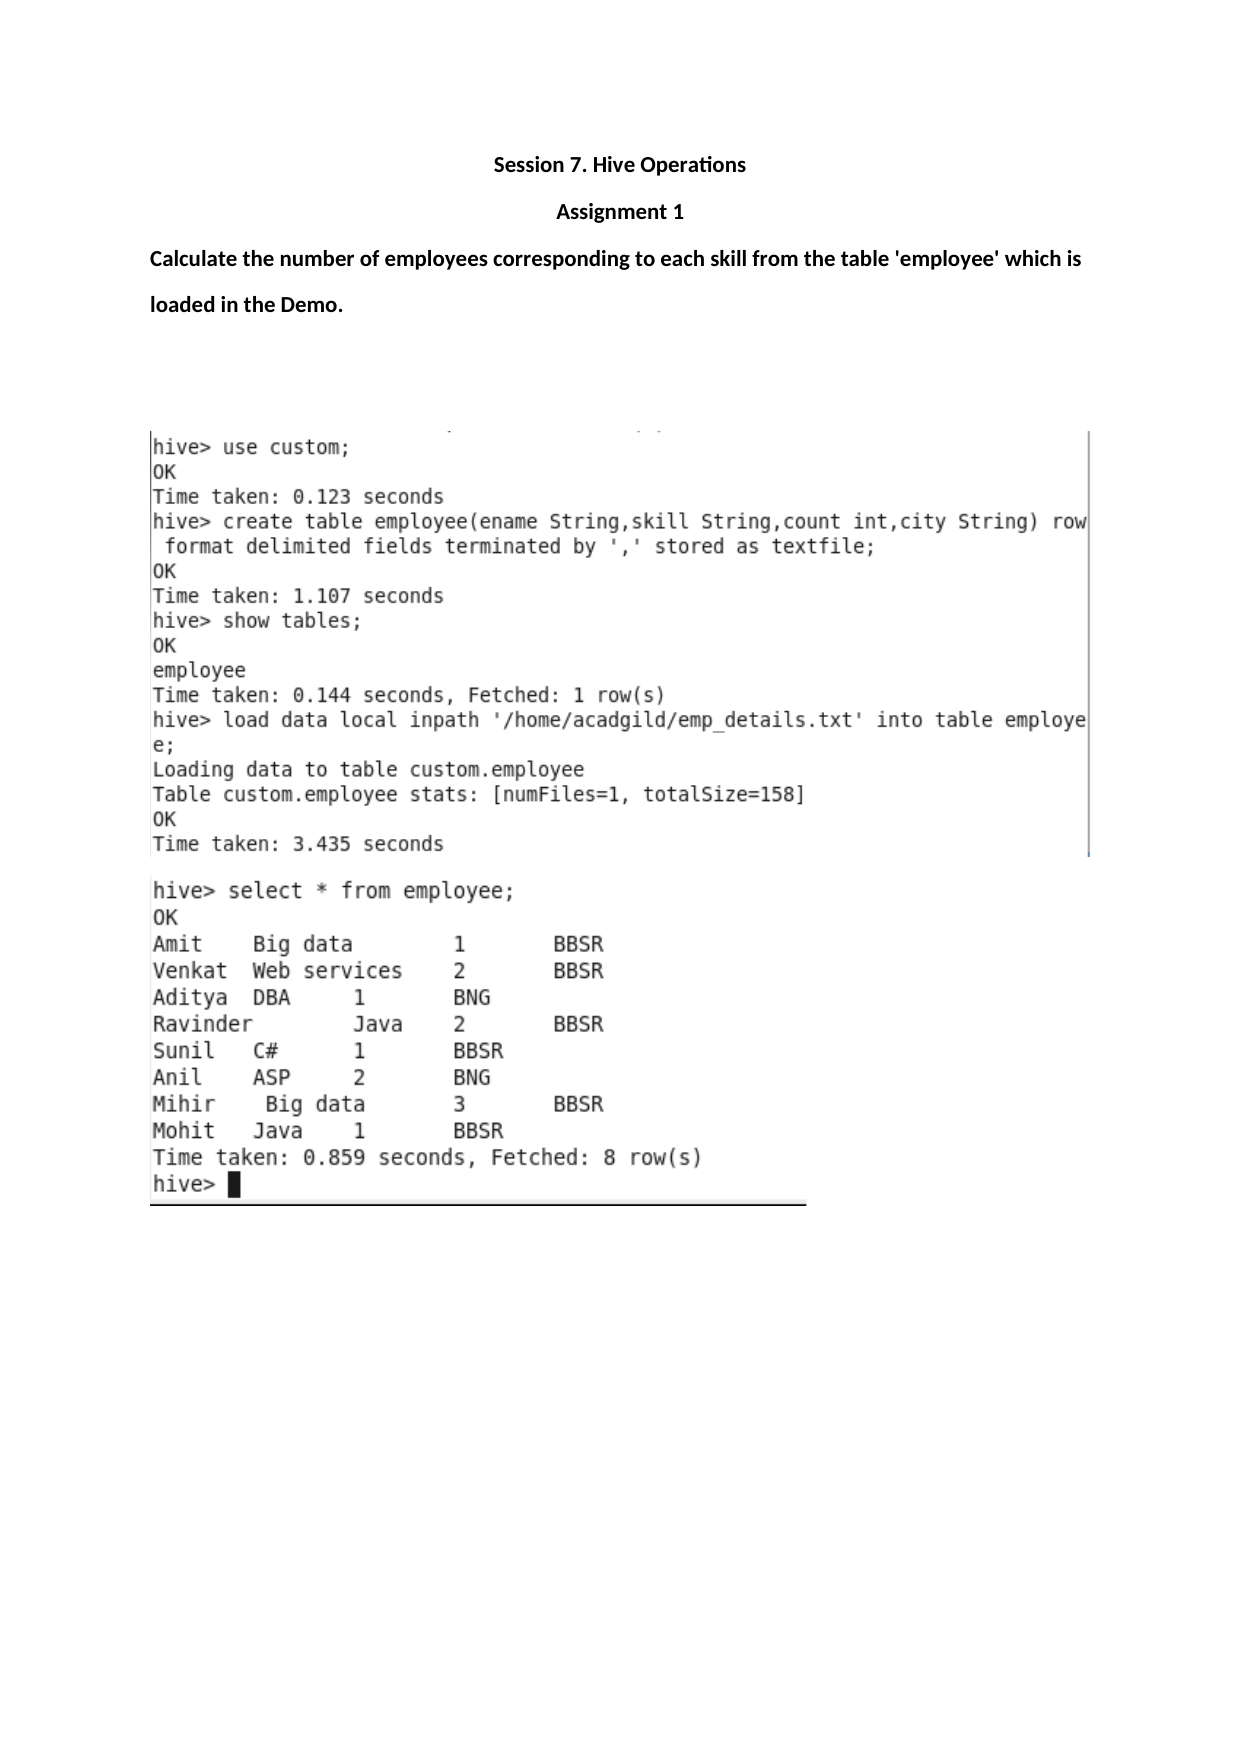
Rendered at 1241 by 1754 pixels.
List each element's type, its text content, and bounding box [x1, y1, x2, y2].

text Session 7. Hive Operations [150, 150, 1090, 178]
picture [150, 875, 807, 1206]
picture [150, 431, 1091, 857]
text Calculate the number of employees corresponding to each skill from the table 'employee' which is [150, 244, 1090, 272]
text Assignment 1 [150, 197, 1090, 225]
text loaded in the Demo. [150, 291, 1090, 319]
